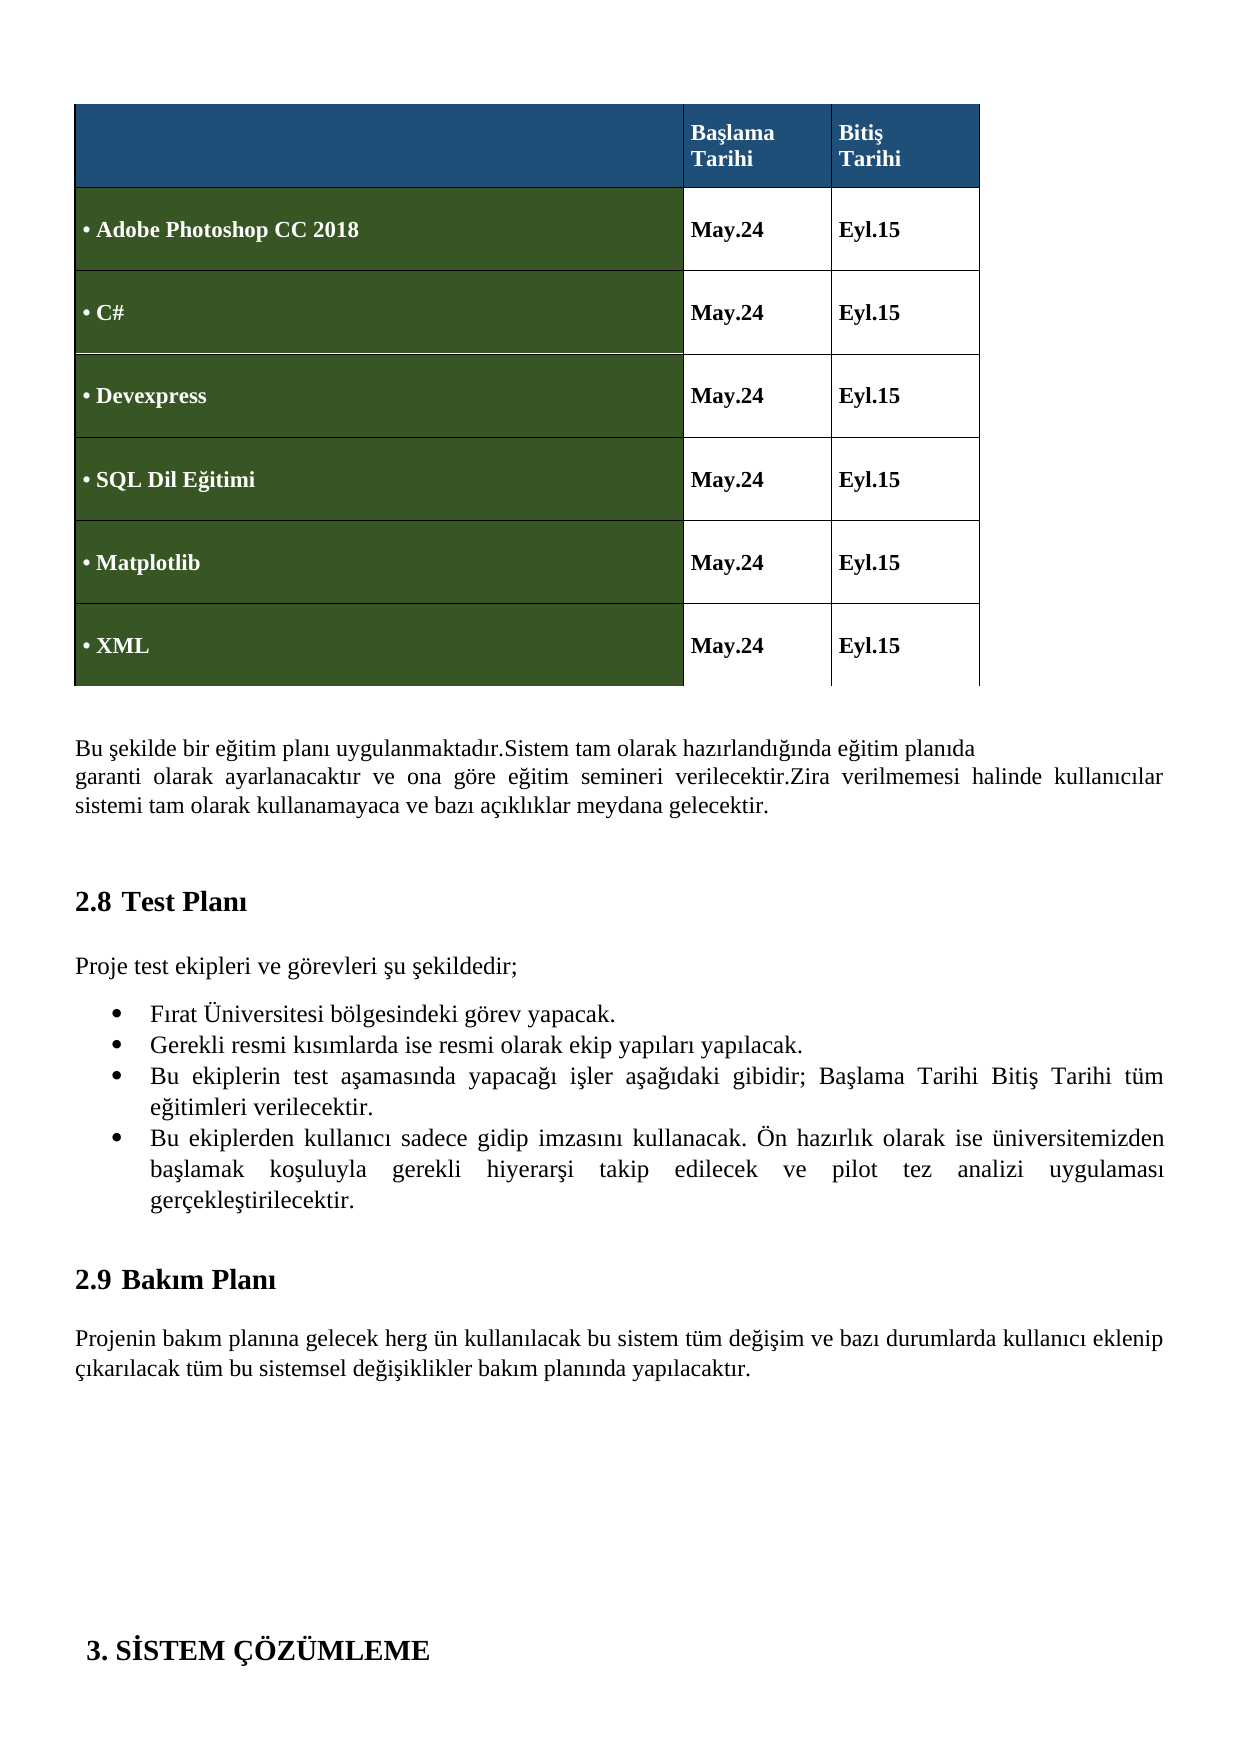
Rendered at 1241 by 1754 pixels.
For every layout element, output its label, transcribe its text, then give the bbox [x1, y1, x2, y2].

table_cell May.24 [684, 355, 831, 437]
table_cell Eyl.15 [832, 188, 979, 270]
list Gerekli resmi kısımlarda ise resmi olarak ekip yapıları yapılacak. [112, 1030, 1165, 1059]
table_cell May.24 [684, 604, 831, 686]
list Fırat Üniversitesi bölgesindeki görev yapacak. [112, 999, 1165, 1028]
table_cell Eyl.15 [832, 438, 979, 520]
list Test Planı [75, 884, 1165, 918]
table_cell • C# [76, 271, 683, 353]
table_cell May.24 [684, 188, 831, 270]
table_cell Eyl.15 [832, 604, 979, 686]
table_header 3. SİSTEM ÇÖZÜMLEME [75, 1633, 1164, 1666]
list Bakım Planı [75, 1262, 1165, 1295]
table_cell May.24 [684, 438, 831, 520]
table_cell May.24 [684, 521, 831, 603]
list Bu ekiplerin test aşamasında yapacağı işler aşağıdaki gibidir; Başlama Tarihi Bitiş Tarihi tüm eğitimleri verilecektir. [112, 1061, 1165, 1121]
text Bu şekilde bir eğitim planı uygulanmaktadır.Sistem tam olarak hazırlandığında eğitim planıda [75, 734, 1165, 762]
table_cell • Devexpress [76, 355, 683, 437]
table_header Başlama Tarihi [684, 104, 831, 187]
table_header Bitiş Tarihi [832, 104, 979, 187]
table_cell Eyl.15 [832, 521, 979, 603]
list Bu ekiplerden kullanıcı sadece gidip imzasını kullanacak. Ön hazırlık olarak ise üniversitemizden başlamak koşuluyla gerekli hiyerarşi takip edilecek ve pilot tez analizi uygulaması gerçekleştirilecektir. [112, 1123, 1165, 1214]
table_cell • Adobe Photoshop CC 2018 [76, 188, 683, 270]
table_cell • SQL Dil Eğitimi [76, 438, 683, 520]
text garanti olarak ayarlanacaktır ve ona göre eğitim semineri verilecektir.Zira verilmemesi halinde kullanıcılar sistemi tam olarak kullanamayaca ve bazı açıklıklar meydana gelecektir. [75, 762, 1165, 819]
table_cell • XML [76, 604, 683, 686]
table_cell Eyl.15 [832, 271, 979, 353]
table_header [76, 104, 683, 187]
text Projenin bakım planına gelecek herg ün kullanılacak bu sistem tüm değişim ve bazı durumlarda kullanıcı eklenip çıkarılacak tüm bu sistemsel değişiklikler bakım planında yapılacaktır. [75, 1324, 1165, 1382]
table_cell May.24 [684, 271, 831, 353]
table_cell Eyl.15 [832, 355, 979, 437]
table_cell • Matplotlib [76, 521, 683, 603]
text Proje test ekipleri ve görevleri şu şekildedir; [75, 951, 1165, 980]
